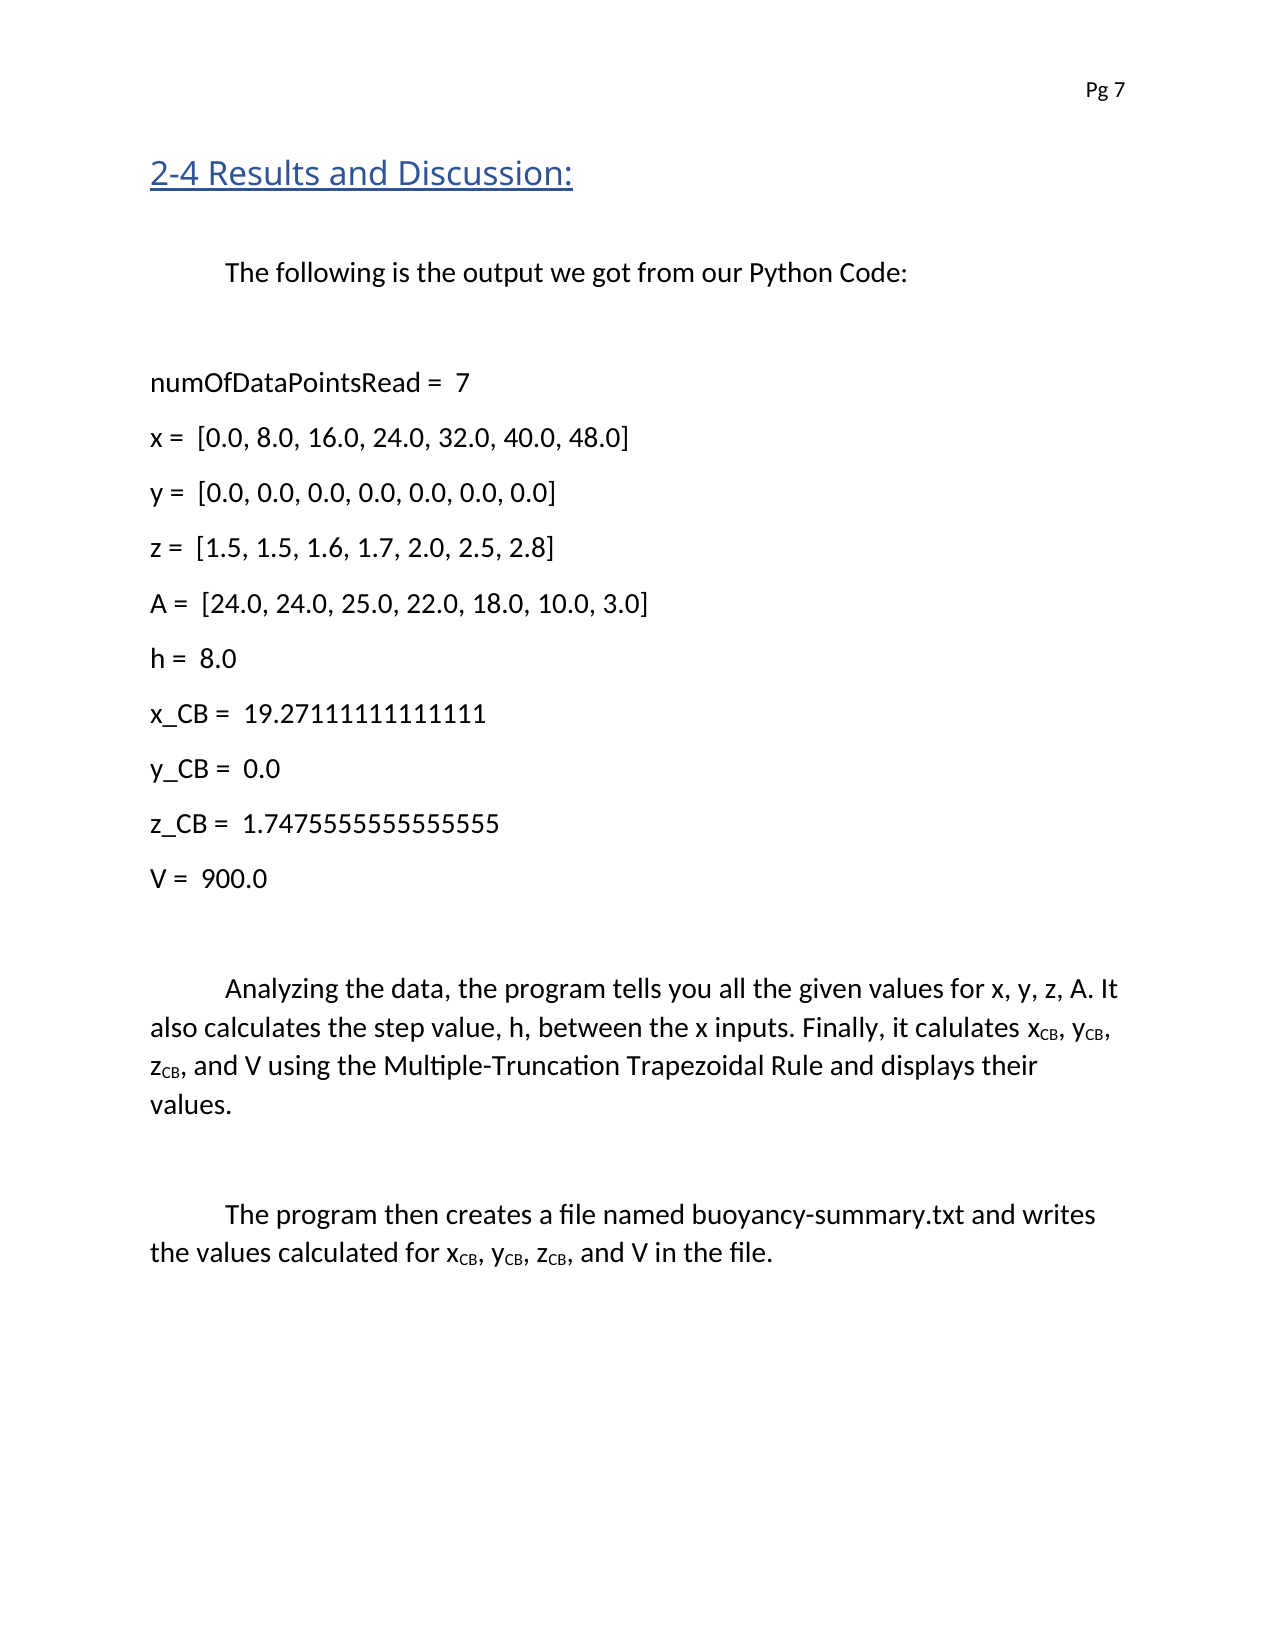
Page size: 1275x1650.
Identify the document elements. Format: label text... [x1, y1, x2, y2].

text Analyzing the data, the program tells you all the given values for x, y, z, A. It also calculates the step value, h, between the x inputs. Finally, it calulates xCB, yCB, zCB, and V using the Multiple-Truncation Trapezoidal Rule and displays their values. [150, 970, 1125, 1121]
text z = [1.5, 1.5, 1.6, 1.7, 2.0, 2.5, 2.8] [150, 529, 1125, 565]
text numOfDataPointsRead = 7 [150, 364, 1125, 400]
text z_CB = 1.7475555555555555 [150, 805, 1125, 841]
text h = 8.0 [150, 640, 1125, 675]
subtitle 2-4 Results and Discussion: [150, 150, 1125, 195]
text V = 900.0 [150, 860, 1125, 896]
text y_CB = 0.0 [150, 750, 1125, 786]
text x_CB = 19.27111111111111 [150, 695, 1125, 731]
text The program then creates a file named buoyancy-summary.txt and writes the values calculated for xCB, yCB, zCB, and V in the file. [150, 1196, 1125, 1270]
text y = [0.0, 0.0, 0.0, 0.0, 0.0, 0.0, 0.0] [150, 474, 1125, 510]
text A = [24.0, 24.0, 25.0, 22.0, 18.0, 10.0, 3.0] [150, 585, 1125, 620]
text x = [0.0, 8.0, 16.0, 24.0, 32.0, 40.0, 48.0] [150, 419, 1125, 455]
text The following is the output we got from our Python Code: [150, 254, 1125, 290]
